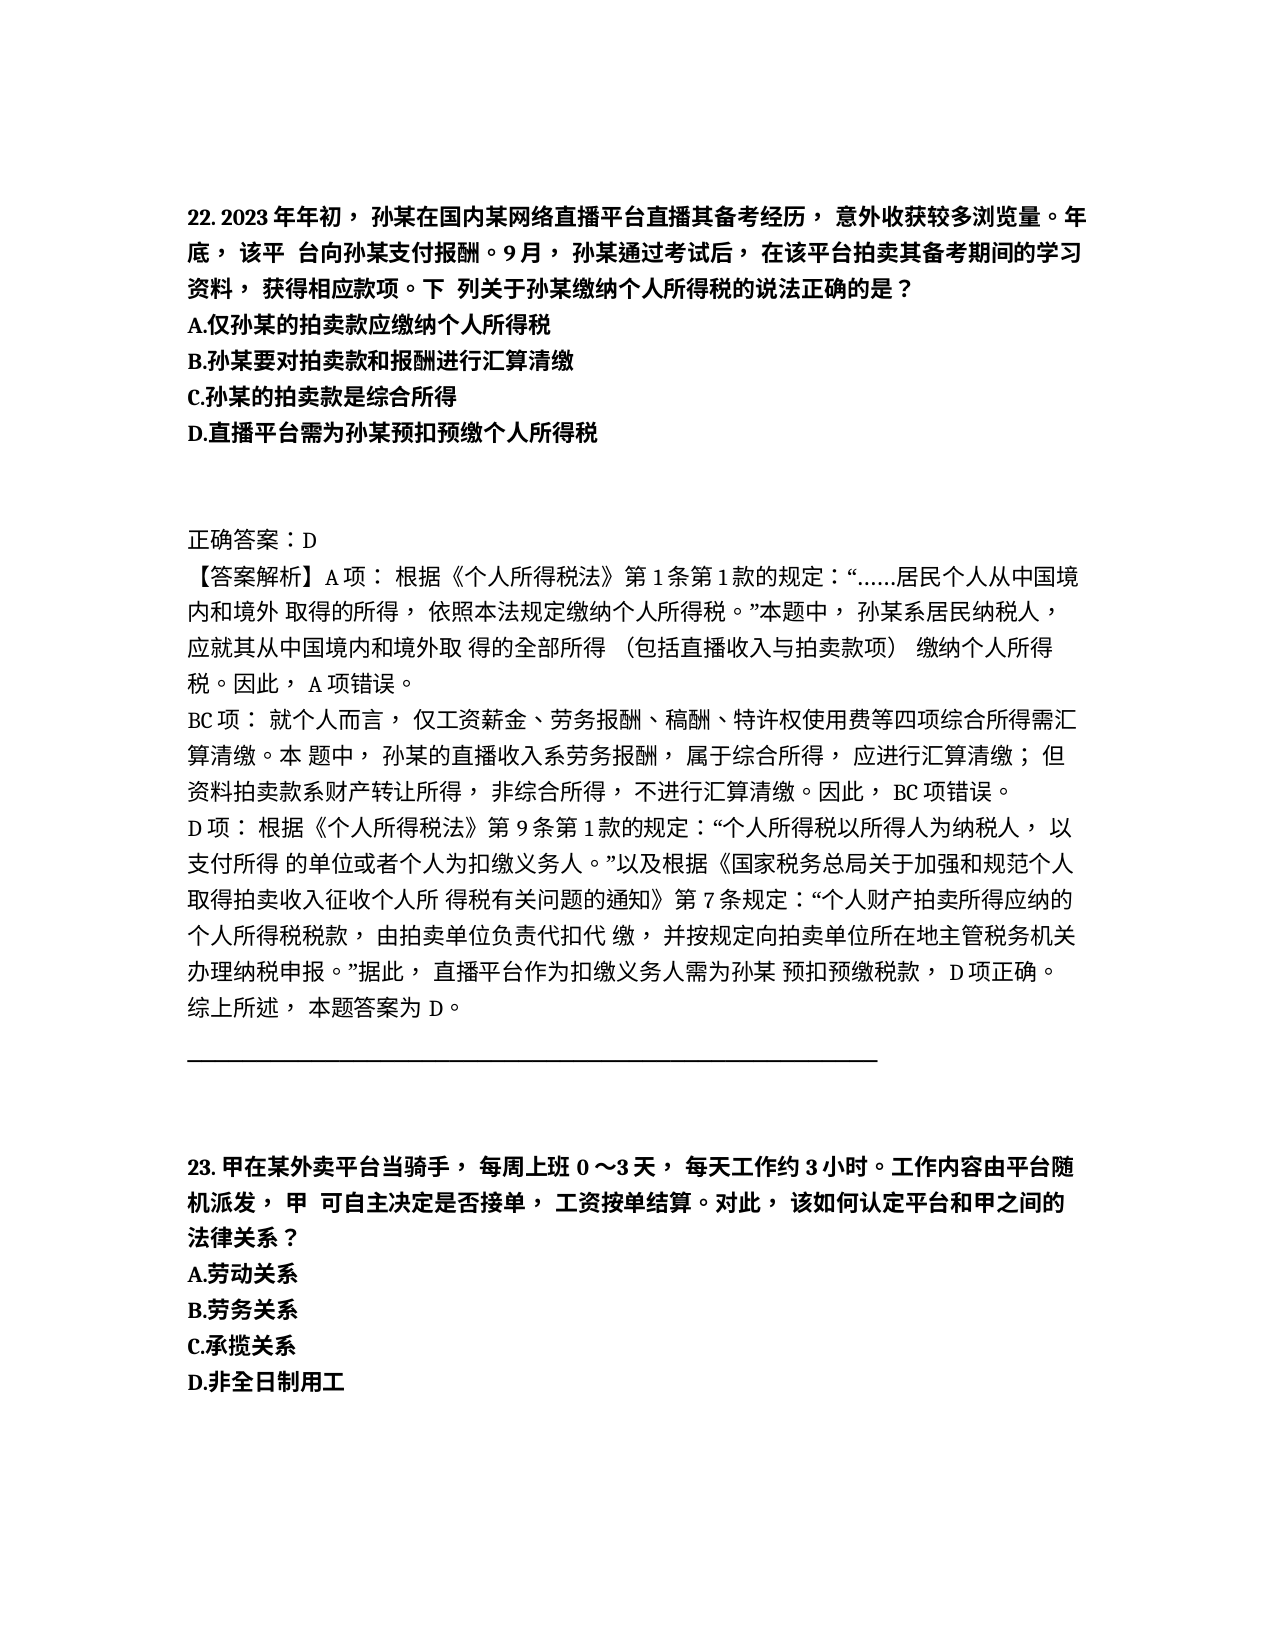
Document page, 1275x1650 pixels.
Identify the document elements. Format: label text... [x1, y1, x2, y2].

text ────────────────────────────────────────────────── [187, 1048, 1087, 1075]
text 23. 甲在某外卖平台当骑手， 每周上班 0 ～3 天， 每天工作约 3 小时。工作内容由平台随机派发， 甲 可自主决定是否接单， 工资按单结算。对此， 该如何认定平台和甲之间的法律关系？ A.劳动关系 B.劳务关系 C.承揽关系 D.非全日制用工 [187, 1151, 1087, 1397]
text 正确答案：D 【答案解析】A 项： 根据《个人所得税法》第 1 条第 1 款的规定：“……居民个人从中国境内和境外 取得的所得， 依照本法规定缴纳个人所得税。”本题中， 孙某系居民纳税人， 应就其从中国境内和境外取 得的全部所得 （包括直播收入与拍卖款项） 缴纳个人所得税。因此， A 项错误。 BC 项： 就个人而言， 仅工资薪金、劳务报酬、稿酬、特许权使用费等四项综合所得需汇算清缴。本 题中， 孙某的直播收入系劳务报酬， 属于综合所得， 应进行汇算清缴； 但资料拍卖款系财产转让所得， 非综合所得， 不进行汇算清缴。因此， BC 项错误。 D 项： 根据《个人所得税法》第 9 条第 1 款的规定：“个人所得税以所得人为纳税人， 以支付所得 的单位或者个人为扣缴义务人。”以及根据《国家税务总局关于加强和规范个人取得拍卖收入征收个人所 得税有关问题的通知》第 7 条规定：“个人财产拍卖所得应纳的个人所得税税款， 由拍卖单位负责代扣代 缴， 并按规定向拍卖单位所在地主管税务机关办理纳税申报。”据此， 直播平台作为扣缴义务人需为孙某 预扣预缴税款， D 项正确。 综上所述， 本题答案为 D。 [187, 524, 1087, 1023]
text 22. 2023 年年初， 孙某在国内某网络直播平台直播其备考经历， 意外收获较多浏览量。年底， 该平 台向孙某支付报酬。9 月， 孙某通过考试后， 在该平台拍卖其备考期间的学习资料， 获得相应款项。下 列关于孙某缴纳个人所得税的说法正确的是？ A.仅孙某的拍卖款应缴纳个人所得税 B.孙某要对拍卖款和报酬进行汇算清缴 C.孙某的拍卖款是综合所得 D.直播平台需为孙某预扣预缴个人所得税 [187, 201, 1087, 448]
